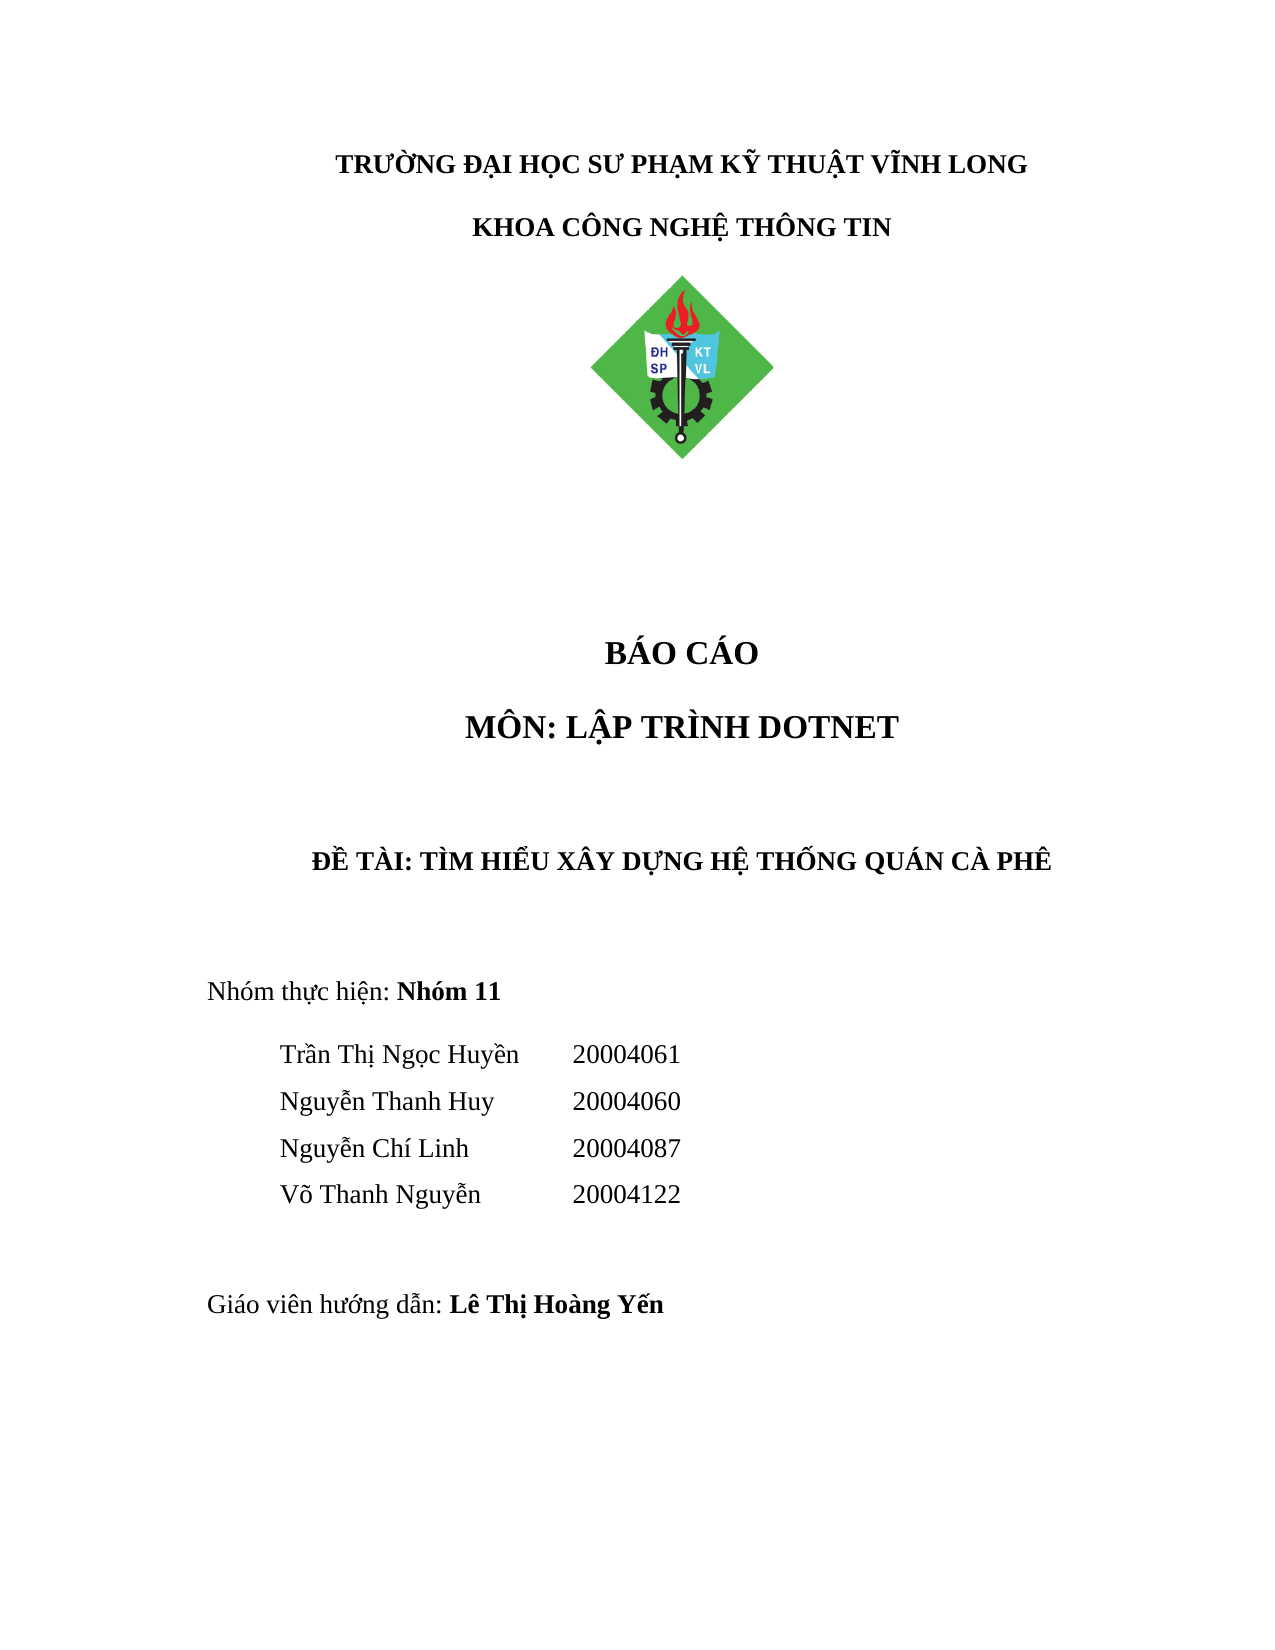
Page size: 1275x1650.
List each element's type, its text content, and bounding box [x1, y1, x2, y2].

text BÁO CÁO [207, 633, 1157, 672]
text TRƯỜNG ĐẠI HỌC SƯ PHẠM KỸ THUẬT VĨNH LONG [207, 148, 1157, 179]
picture [590, 275, 774, 459]
text Nhóm thực hiện: Nhóm 11 [207, 975, 1157, 1006]
table_cell Nguyễn Thanh Huy [268, 1085, 561, 1132]
text MÔN: LẬP TRÌNH DOTNET [207, 707, 1157, 746]
table_cell Võ Thanh Nguyễn [268, 1179, 561, 1225]
text ĐỀ TÀI: TÌM HIỂU XÂY DỰNG HỆ THỐNG QUÁN CÀ PHÊ [207, 845, 1157, 876]
table_header Trần Thị Ngọc Huyền [268, 1039, 561, 1085]
text KHOA CÔNG NGHỆ THÔNG TIN [207, 211, 1157, 242]
table_cell 20004060 [561, 1085, 920, 1132]
table_header 20004061 [561, 1039, 920, 1085]
table_cell 20004122 [561, 1179, 920, 1225]
text Giáo viên hướng dẫn: Lê Thị Hoàng Yến [207, 1288, 1157, 1320]
table_cell 20004087 [561, 1132, 920, 1178]
table_cell Nguyễn Chí Linh [268, 1132, 561, 1178]
